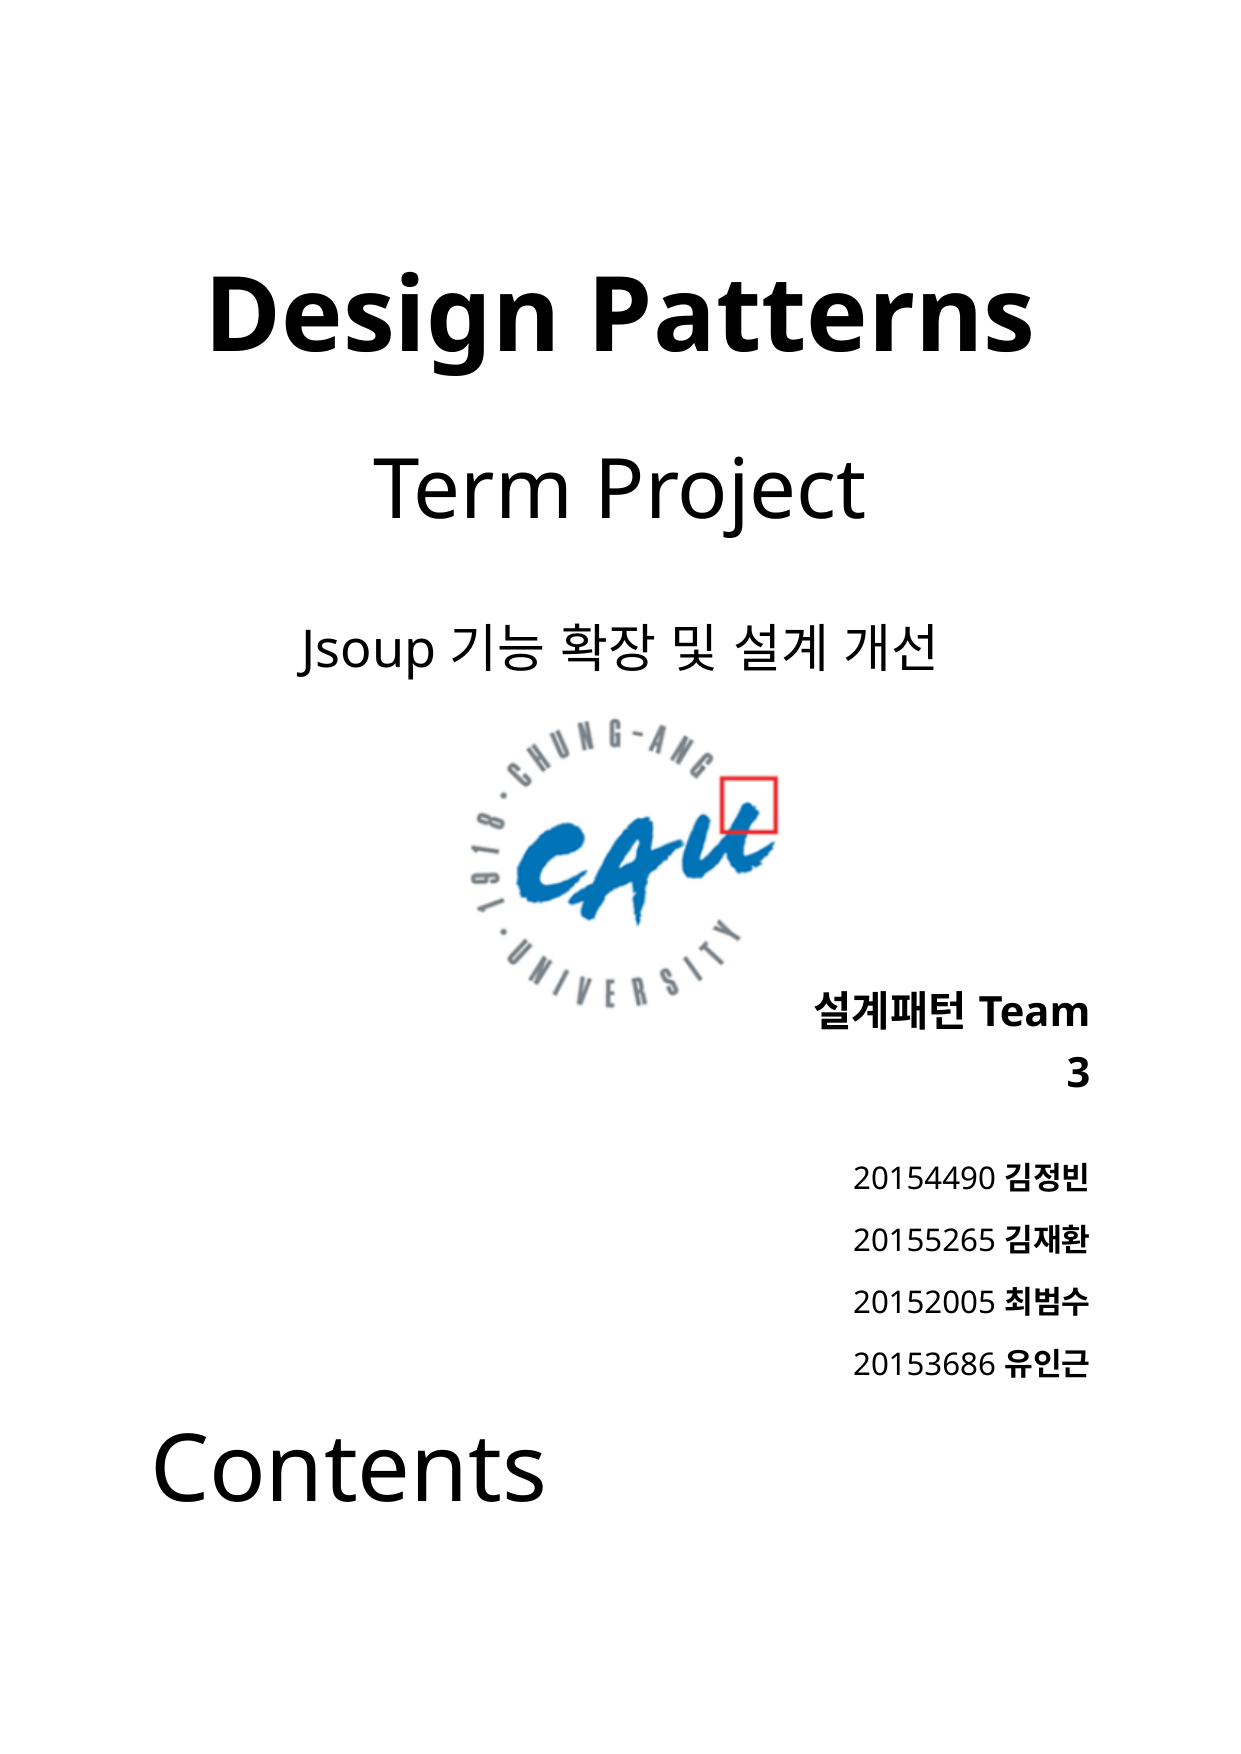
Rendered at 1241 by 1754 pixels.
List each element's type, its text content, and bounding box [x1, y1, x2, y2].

picture [456, 708, 790, 1017]
text Jsoup 기능 확장 및 설계 개선 [150, 607, 1090, 682]
text Design Patterns [150, 240, 1090, 382]
text Term Project [150, 429, 1090, 543]
text 20152005 최범수 [150, 1277, 1090, 1322]
text 20155265 김재환 [150, 1215, 1090, 1260]
text 설계패턴 Team 3 [150, 978, 1090, 1100]
text 20153686 유인근 [150, 1339, 1090, 1384]
text 20154490 김정빈 [150, 1153, 1090, 1198]
text Contents [150, 1401, 1090, 1529]
